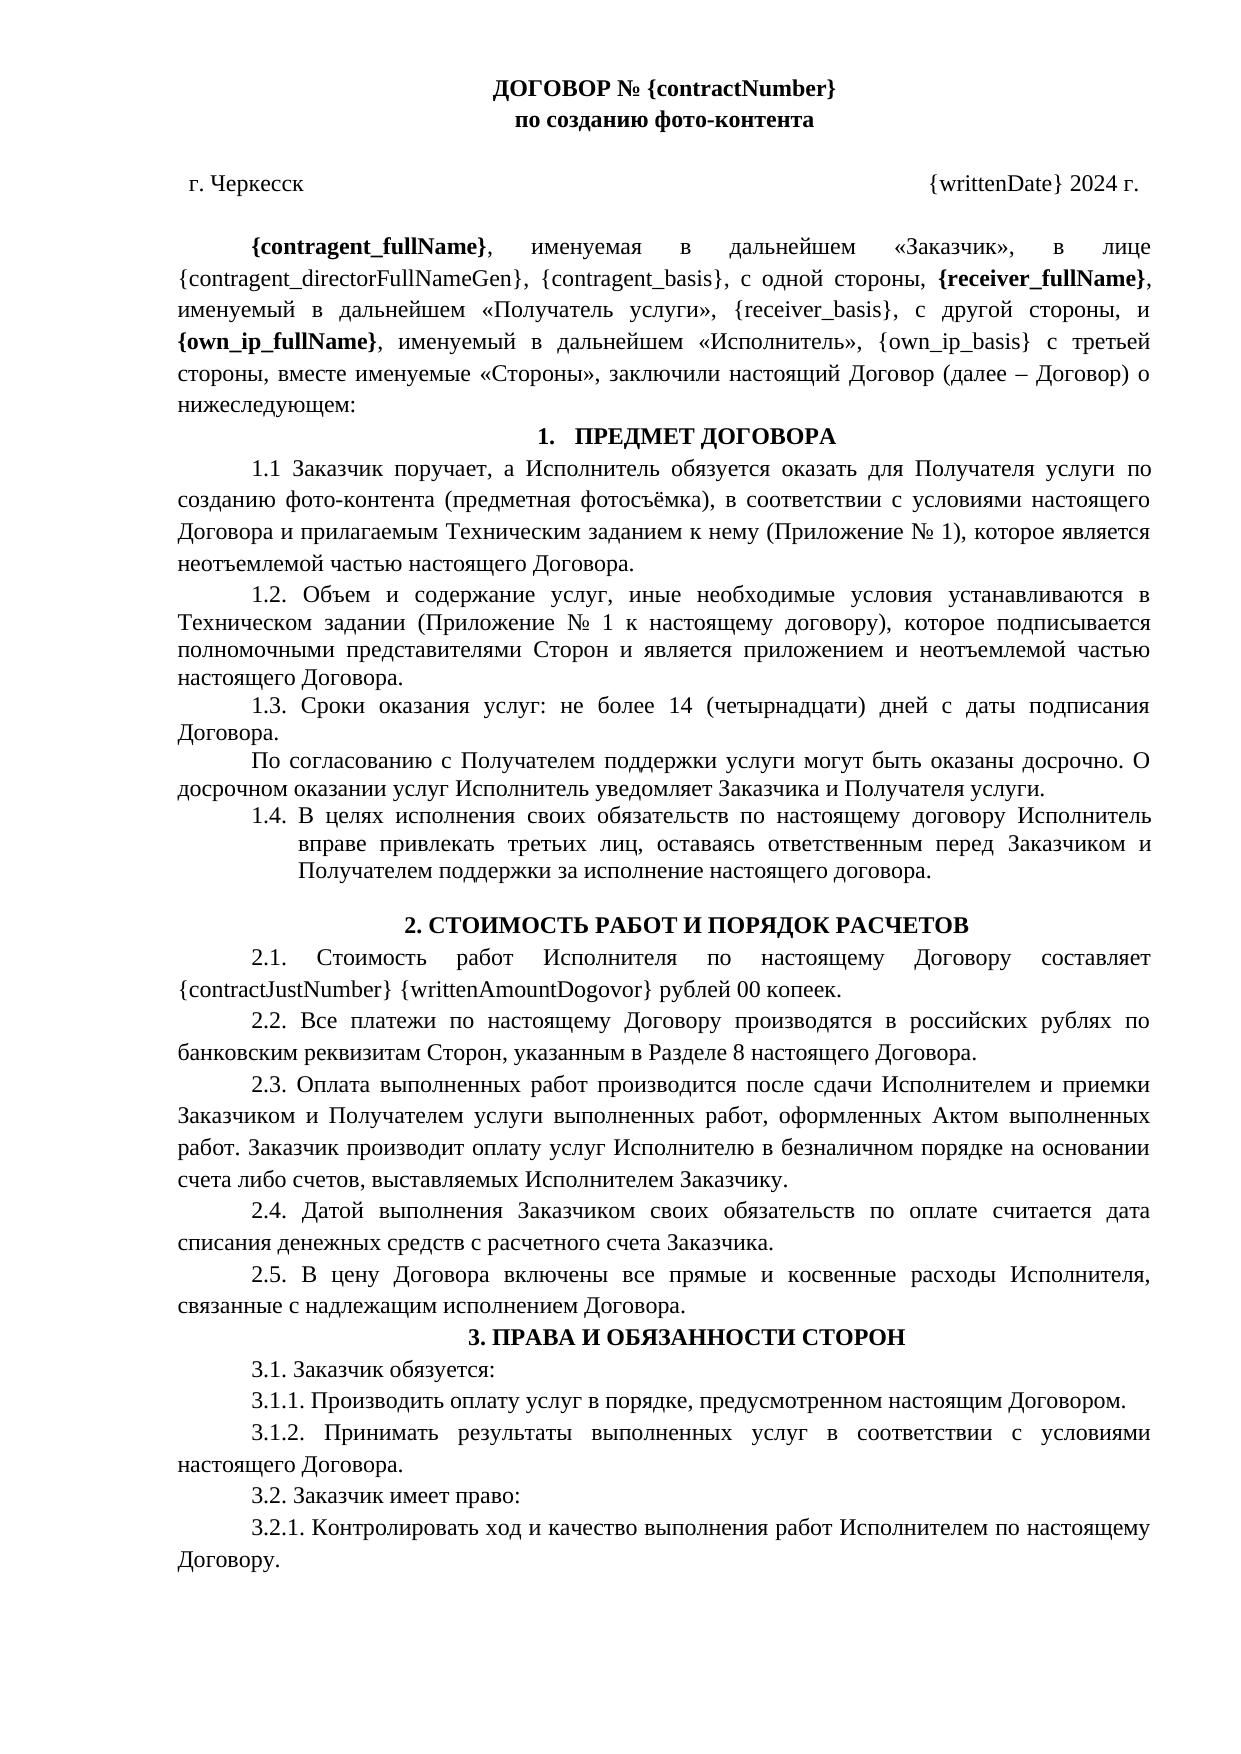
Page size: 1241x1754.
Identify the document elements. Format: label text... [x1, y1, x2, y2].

text {contragent_fullName}, именуемая в дальнейшем «Заказчик», в лице {contragent_directorFullNameGen}, {contragent_basis}, с одной стороны, {receiver_fullName}, именуемый в дальнейшем «Получатель услуги», {receiver_basis}, с другой стороны, и {own_ip_fullName}, именуемый в дальнейшем «Исполнитель», {own_ip_basis} с третьей стороны, вместе именуемые «Стороны», заключили настоящий Договор (далее – Договор) о нижеследующем: [177, 232, 1152, 418]
text 2.4. Датой выполнения Заказчиком своих обязательств по оплате считается дата списания денежных средств с расчетного счета Заказчика. [177, 1197, 1152, 1256]
text 3.1. Заказчик обязуется: [177, 1355, 1152, 1382]
text 2.3. Оплата выполненных работ производится после сдачи Исполнителем и приемки Заказчиком и Получателем услуги выполненных работ, оформленных Актом выполненных работ. Заказчик производит оплату услуг Исполнителю в безналичном порядке на основании счета либо счетов, выставляемых Исполнителем Заказчику. [177, 1070, 1152, 1192]
table_header г. Черкесск [177, 169, 664, 200]
text 2.1. Стоимость работ Исполнителя по настоящему Договору составляет {contractJustNumber} {writtenAmountDogovor} рублей 00 копеек. [177, 943, 1152, 1002]
text По согласованию с Получателем поддержки услуги могут быть оказаны досрочно. О досрочном оказании услуг Исполнитель уведомляет Заказчика и Получателя услуги. [177, 746, 1152, 801]
text 1.1 Заказчик поручает, а Исполнитель обязуется оказать для Получателя услуги по созданию фото-контента (предметная фотосъёмка), в соответствии с условиями настоящего Договора и прилагаемым Техническим заданием к нему (Приложение № 1), которое является неотъемлемой частью настоящего Договора. [177, 454, 1152, 576]
text 3.2. Заказчик имеет право: [177, 1482, 1152, 1509]
text 1.2. Объем и содержание услуг, иные необходимые условия устанавливаются в Техническом задании (Приложение № 1 к настоящему договору), которое подписывается полномочными представителями Сторон и является приложением и неотъемлемой частью настоящего Договора. [177, 580, 1152, 691]
list В целях исполнения своих обязательств по настоящему договору Исполнитель вправе привлекать третьих лиц, оставаясь ответственным перед Заказчиком и Получателем поддержки за исполнение настоящего договора. [251, 801, 1152, 884]
text 3.2.1. Контролировать ход и качество выполнения работ Исполнителем по настоящему Договору. [177, 1513, 1152, 1572]
text 3. ПРАВА И ОБЯЗАННОСТИ СТОРОН [177, 1323, 1152, 1351]
text 2.2. Все платежи по настоящему Договору производятся в российских рублях по банковским реквизитам Сторон, указанным в Разделе 8 настоящего Договора. [177, 1007, 1152, 1066]
text 3.1.1. Производить оплату услуг в порядке, предусмотренном настоящим Договором. [177, 1387, 1152, 1414]
text 1.3. Сроки оказания услуг: не более 14 (четырнадцати) дней с даты подписания Договора. [177, 691, 1152, 746]
text по созданию фото-контента [177, 106, 1152, 133]
list ПРЕДМЕТ ДОГОВОРА [222, 422, 1152, 449]
text 3.1.2. Принимать результаты выполненных услуг в соответствии с условиями настоящего Договора. [177, 1418, 1152, 1477]
table_header {writtenDate} 2024 г. [664, 169, 1151, 200]
text 2.5. В цену Договора включены все прямые и косвенные расходы Исполнителя, связанные с надлежащим исполнением Договора. [177, 1260, 1152, 1319]
text 2. СТОИМОСТЬ РАБОТ И ПОРЯДОК РАСЧЕТОВ [177, 912, 1152, 939]
text ДОГОВОР № {contractNumber} [177, 74, 1152, 101]
